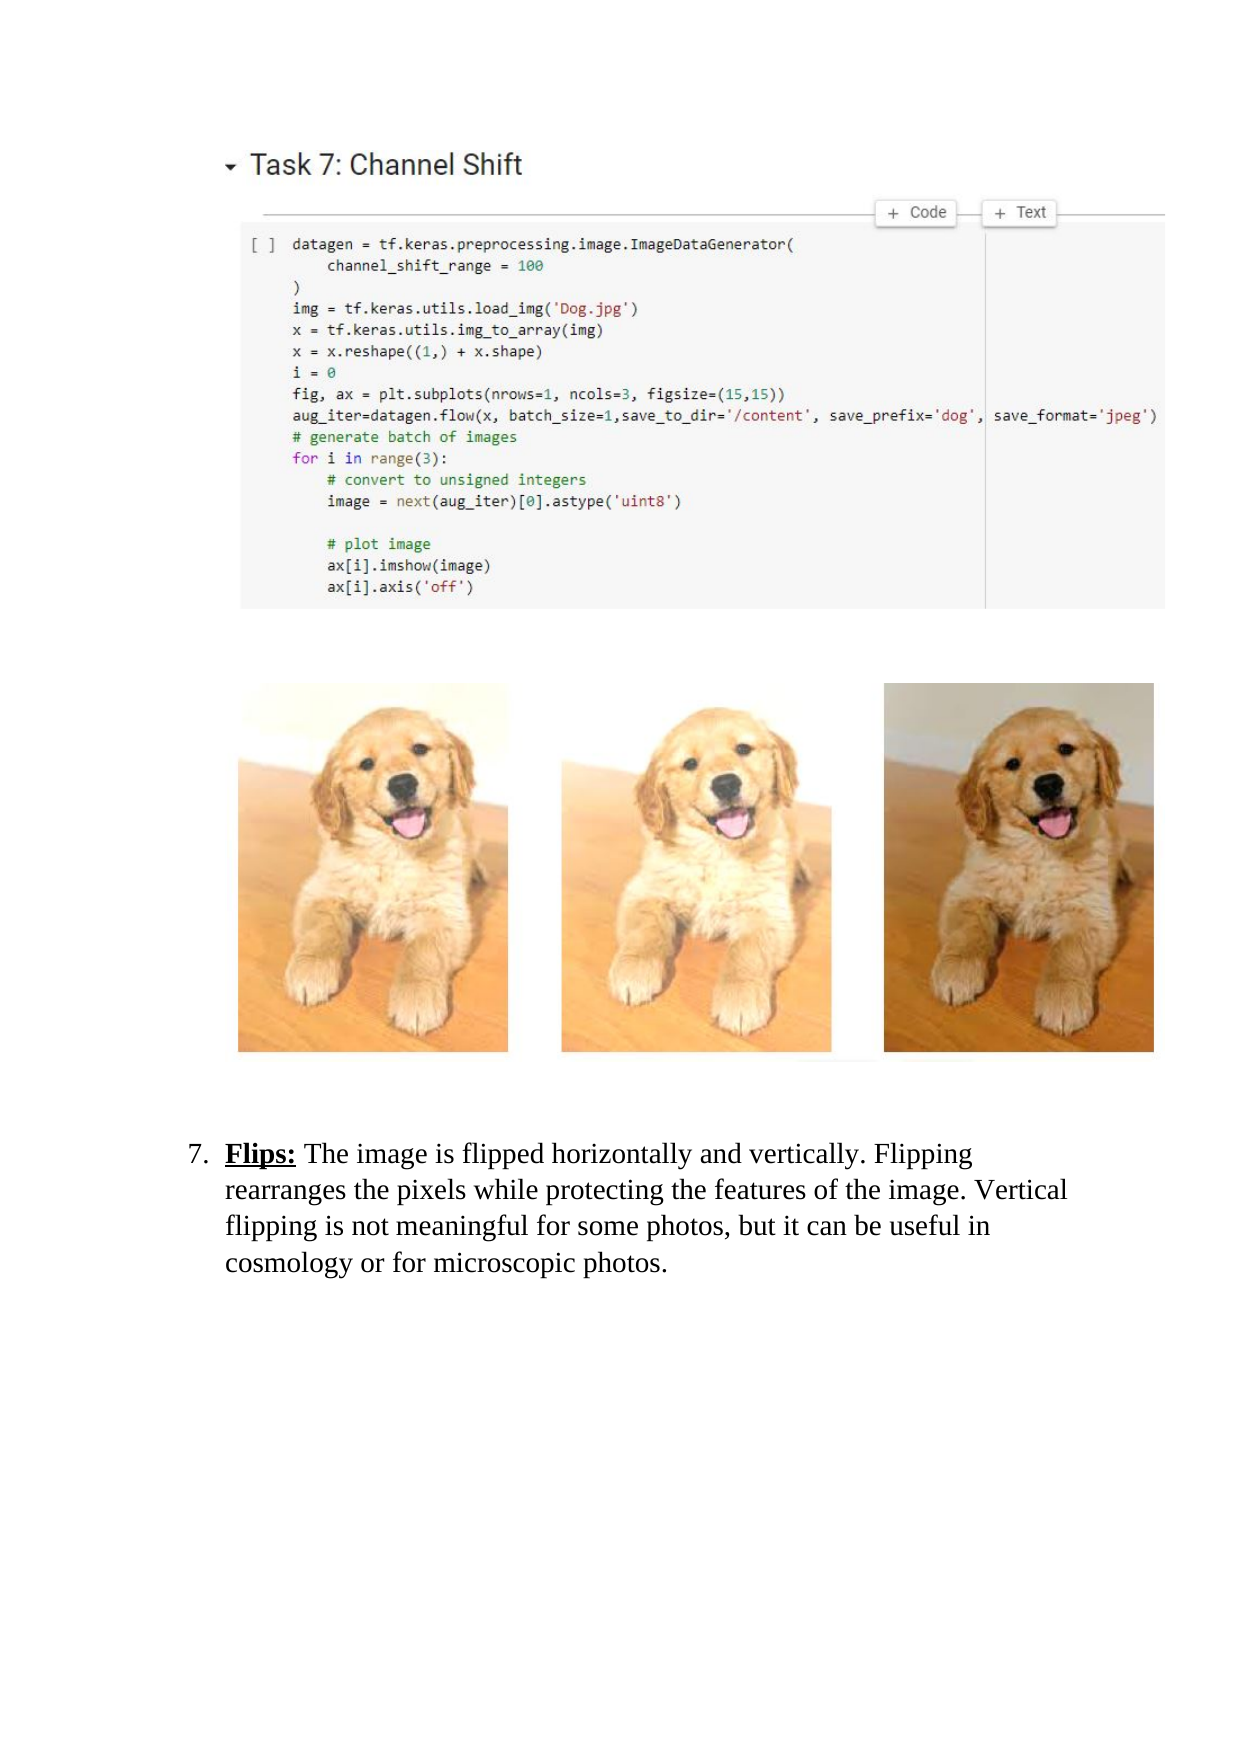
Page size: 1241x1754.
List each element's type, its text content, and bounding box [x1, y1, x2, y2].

picture [225, 683, 1166, 1062]
list Flips: The image is flipped horizontally and vertically. Flipping rearranges the pixels while protecting the features of the image. Vertical flipping is not meaningful for some photos, but it can be useful in cosmology or for microscopic photos. [187, 1136, 1090, 1278]
picture [225, 150, 1166, 610]
